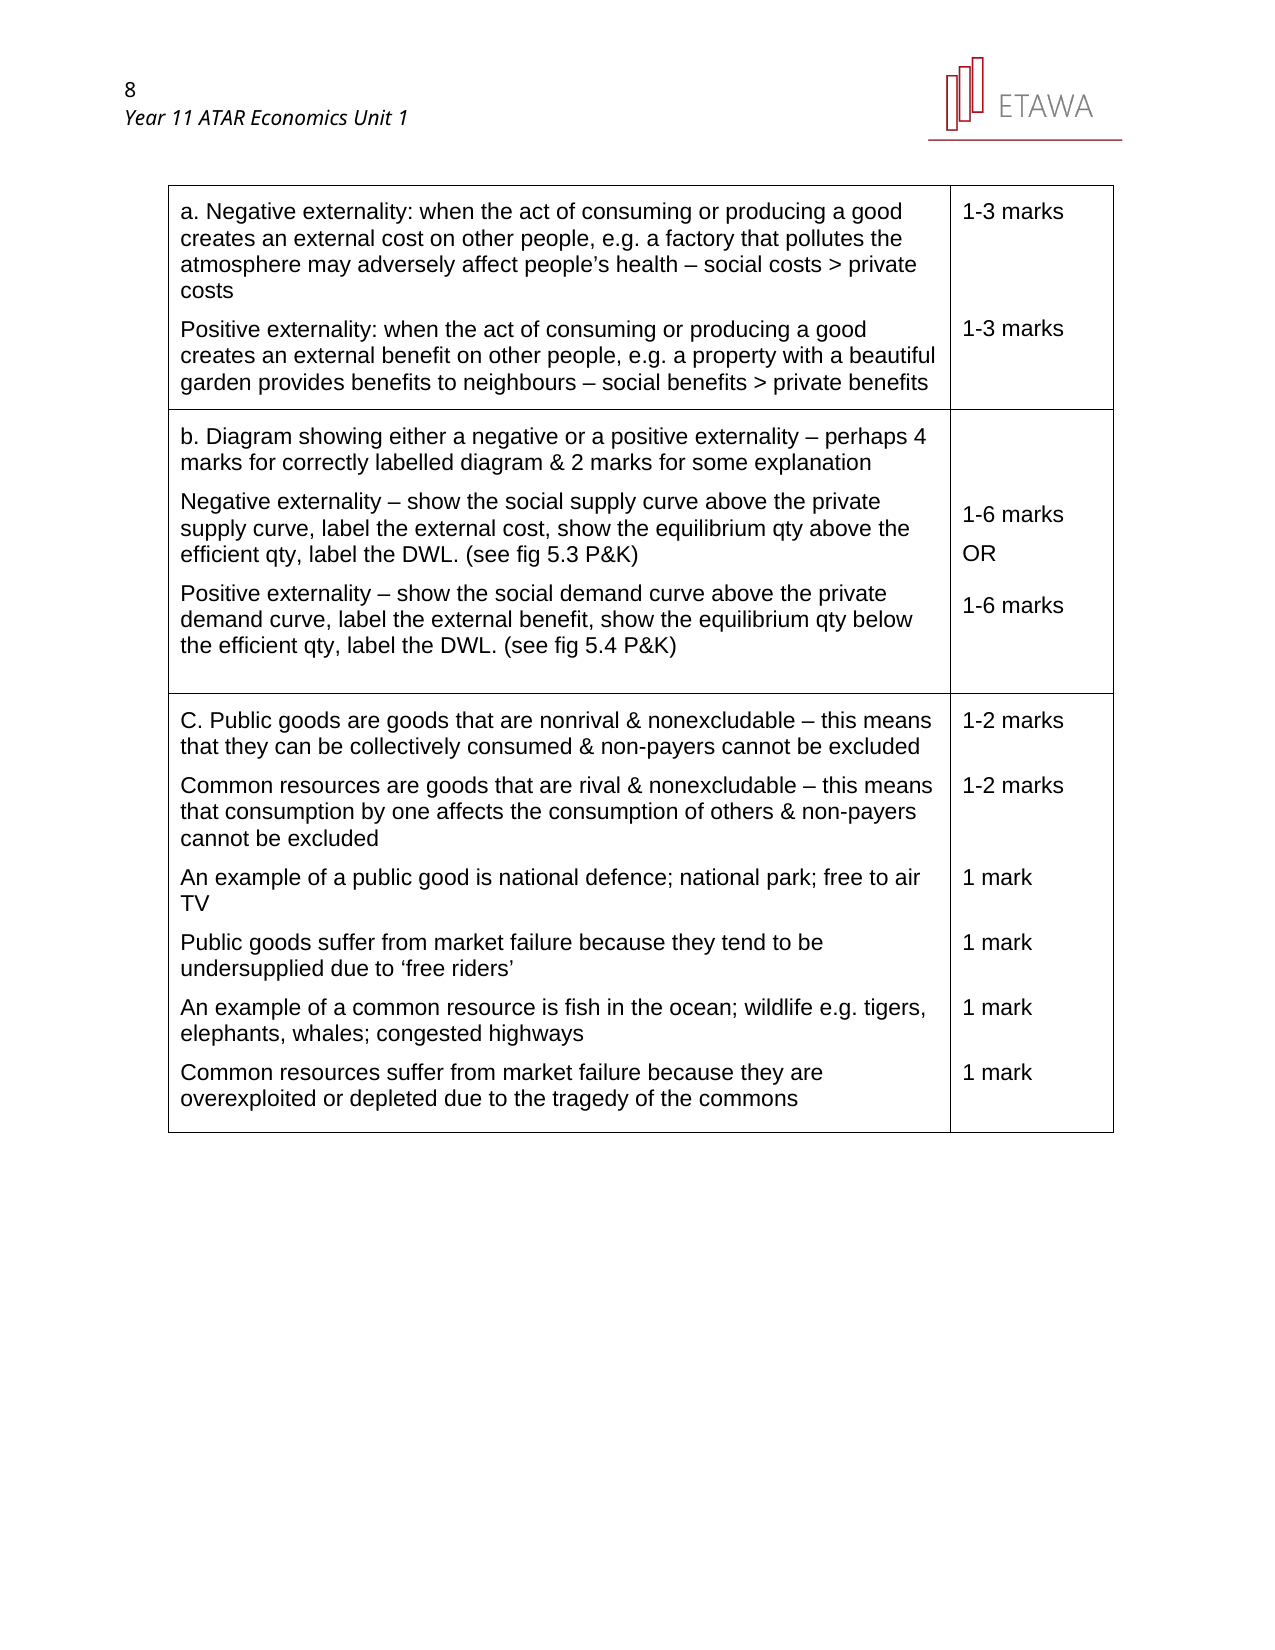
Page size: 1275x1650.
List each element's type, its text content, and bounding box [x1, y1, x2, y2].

table_cell C. Public goods are goods that are nonrival & nonexcludable – this means that they can be collectively consumed & non-payers cannot be excluded Common resources are goods that are rival & nonexcludable – this means that consumption by one affects the consumption of others & non-payers cannot be excluded An example of a public good is national defence; national park; free to air TV Public goods suffer from market failure because they tend to be undersupplied due to ‘free riders’ An example of a common resource is fish in the ocean; wildlife e.g. tigers, elephants, whales; congested highways Common resources suffer from market failure because they are overexploited or depleted due to the tragedy of the commons [169, 694, 950, 1132]
table_cell b. Diagram showing either a negative or a positive externality – perhaps 4 marks for correctly labelled diagram & 2 marks for some explanation Negative externality – show the social supply curve above the private supply curve, label the external cost, show the equilibrium qty above the efficient qty, label the DWL. (see fig 5.3 P&K) Positive externality – show the social demand curve above the private demand curve, label the external benefit, show the equilibrium qty below the efficient qty, label the DWL. (see fig 5.4 P&K) [169, 410, 950, 693]
table_header 1-3 marks 1-3 marks [951, 186, 1113, 409]
table_cell 1-6 marks OR 1-6 marks [951, 410, 1113, 693]
picture [928, 57, 1123, 142]
table_header a. Negative externality: when the act of consuming or producing a good creates an external cost on other people, e.g. a factory that pollutes the atmosphere may adversely affect people’s health – social costs > private costs Positive externality: when the act of consuming or producing a good creates an external benefit on other people, e.g. a property with a beautiful garden provides benefits to neighbours – social benefits > private benefits [169, 186, 950, 409]
table_cell 1-2 marks 1-2 marks 1 mark 1 mark 1 mark 1 mark [951, 694, 1113, 1132]
